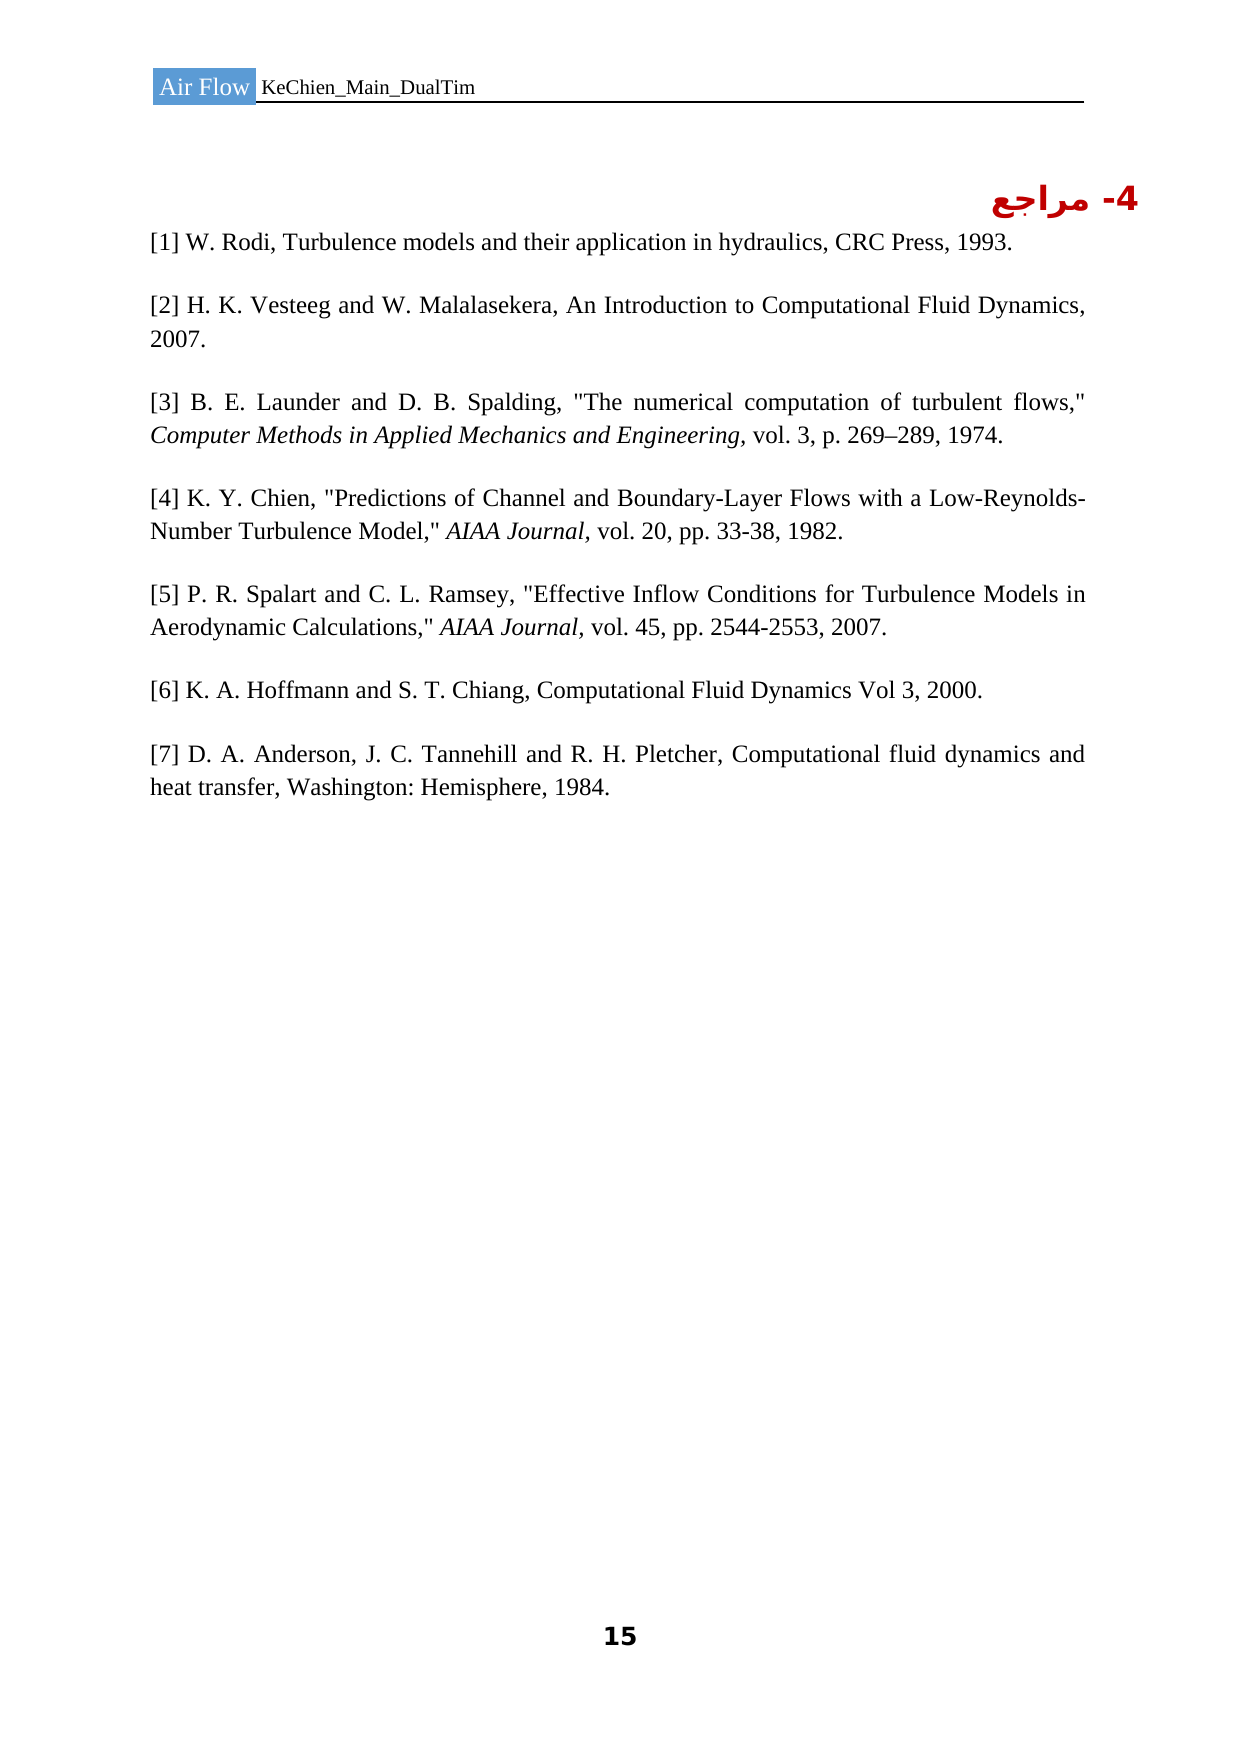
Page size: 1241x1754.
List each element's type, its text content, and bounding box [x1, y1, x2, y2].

table_cell [3] B. E. Launder and D. B. Spalding, "The numerical computation of turbulent flows," Computer Methods in Applied Mechanics and Engineering, vol. 3, p. 269–289, 1974. [149, 383, 1089, 479]
table_cell [7] D. A. Anderson, J. C. Tannehill and R. H. Pletcher, Computational fluid dynamics and heat transfer, Washington: Hemisphere, 1984. [149, 735, 1089, 831]
table_cell [2] H. K. Vesteeg and W. Malalasekera, An Introduction to Computational Fluid Dynamics, 2007. [149, 287, 1089, 383]
table_cell [6] K. A. Hoffmann and S. T. Chiang, Computational Fluid Dynamics Vol 3, 2000. [149, 672, 1089, 735]
table_cell [4] K. Y. Chien, "Predictions of Channel and Boundary-Layer Flows with a Low-Reynolds-Number Turbulence Model," AIAA Journal, vol. 20, pp. 33-38, 1982. [149, 480, 1089, 576]
table_header [1] W. Rodi, Turbulence models and their application in hydraulics, CRC Press, 1993. [149, 224, 1089, 287]
table_cell [5] P. R. Spalart and C. L. Ramsey, "Effective Inflow Conditions for Turbulence Models in Aerodynamic Calculations," AIAA Journal, vol. 45, pp. 2544-2553, 2007. [149, 576, 1089, 672]
text مراجع [150, 179, 1090, 218]
